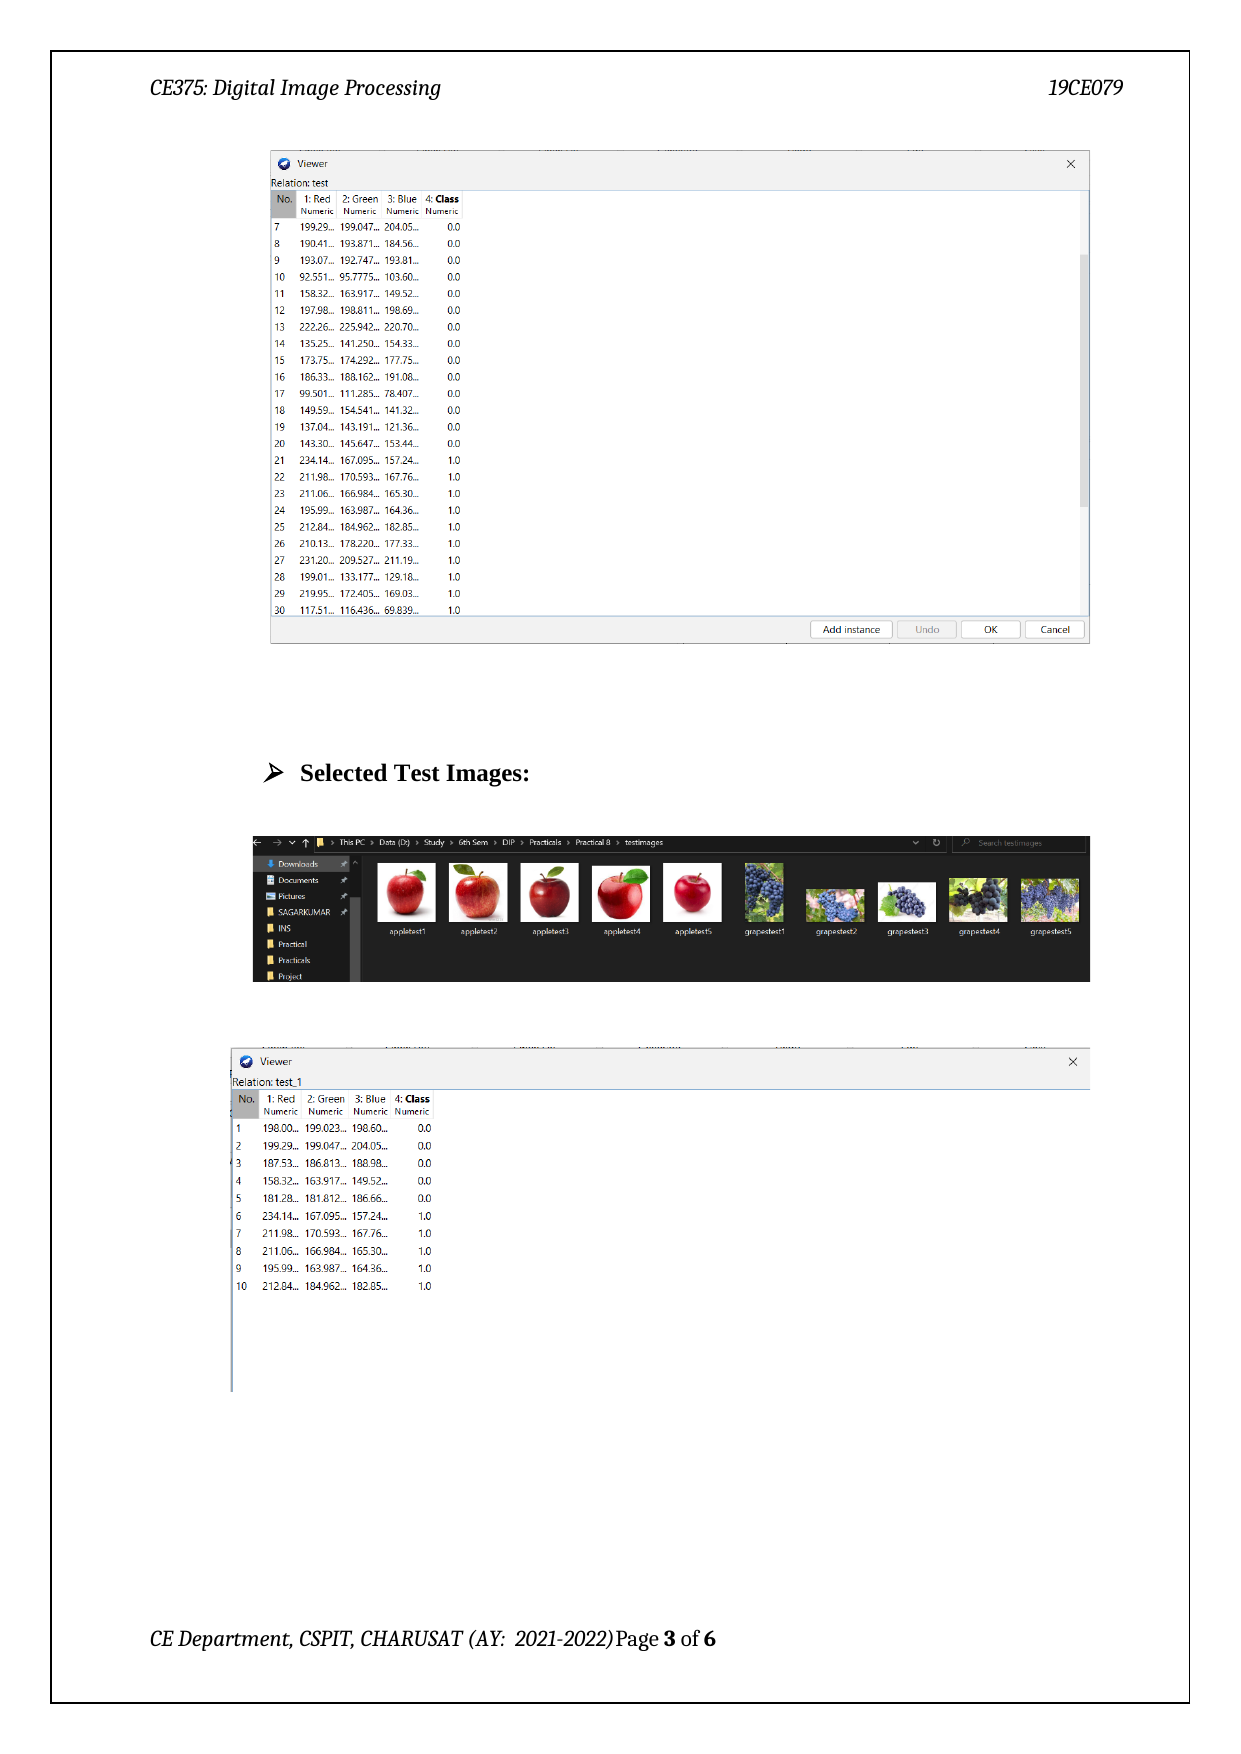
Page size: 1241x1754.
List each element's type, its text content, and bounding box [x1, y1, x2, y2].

picture [270, 150, 1091, 644]
picture [230, 1047, 1091, 1392]
list Selected Test Images: [262, 758, 1090, 787]
picture [252, 836, 1091, 982]
